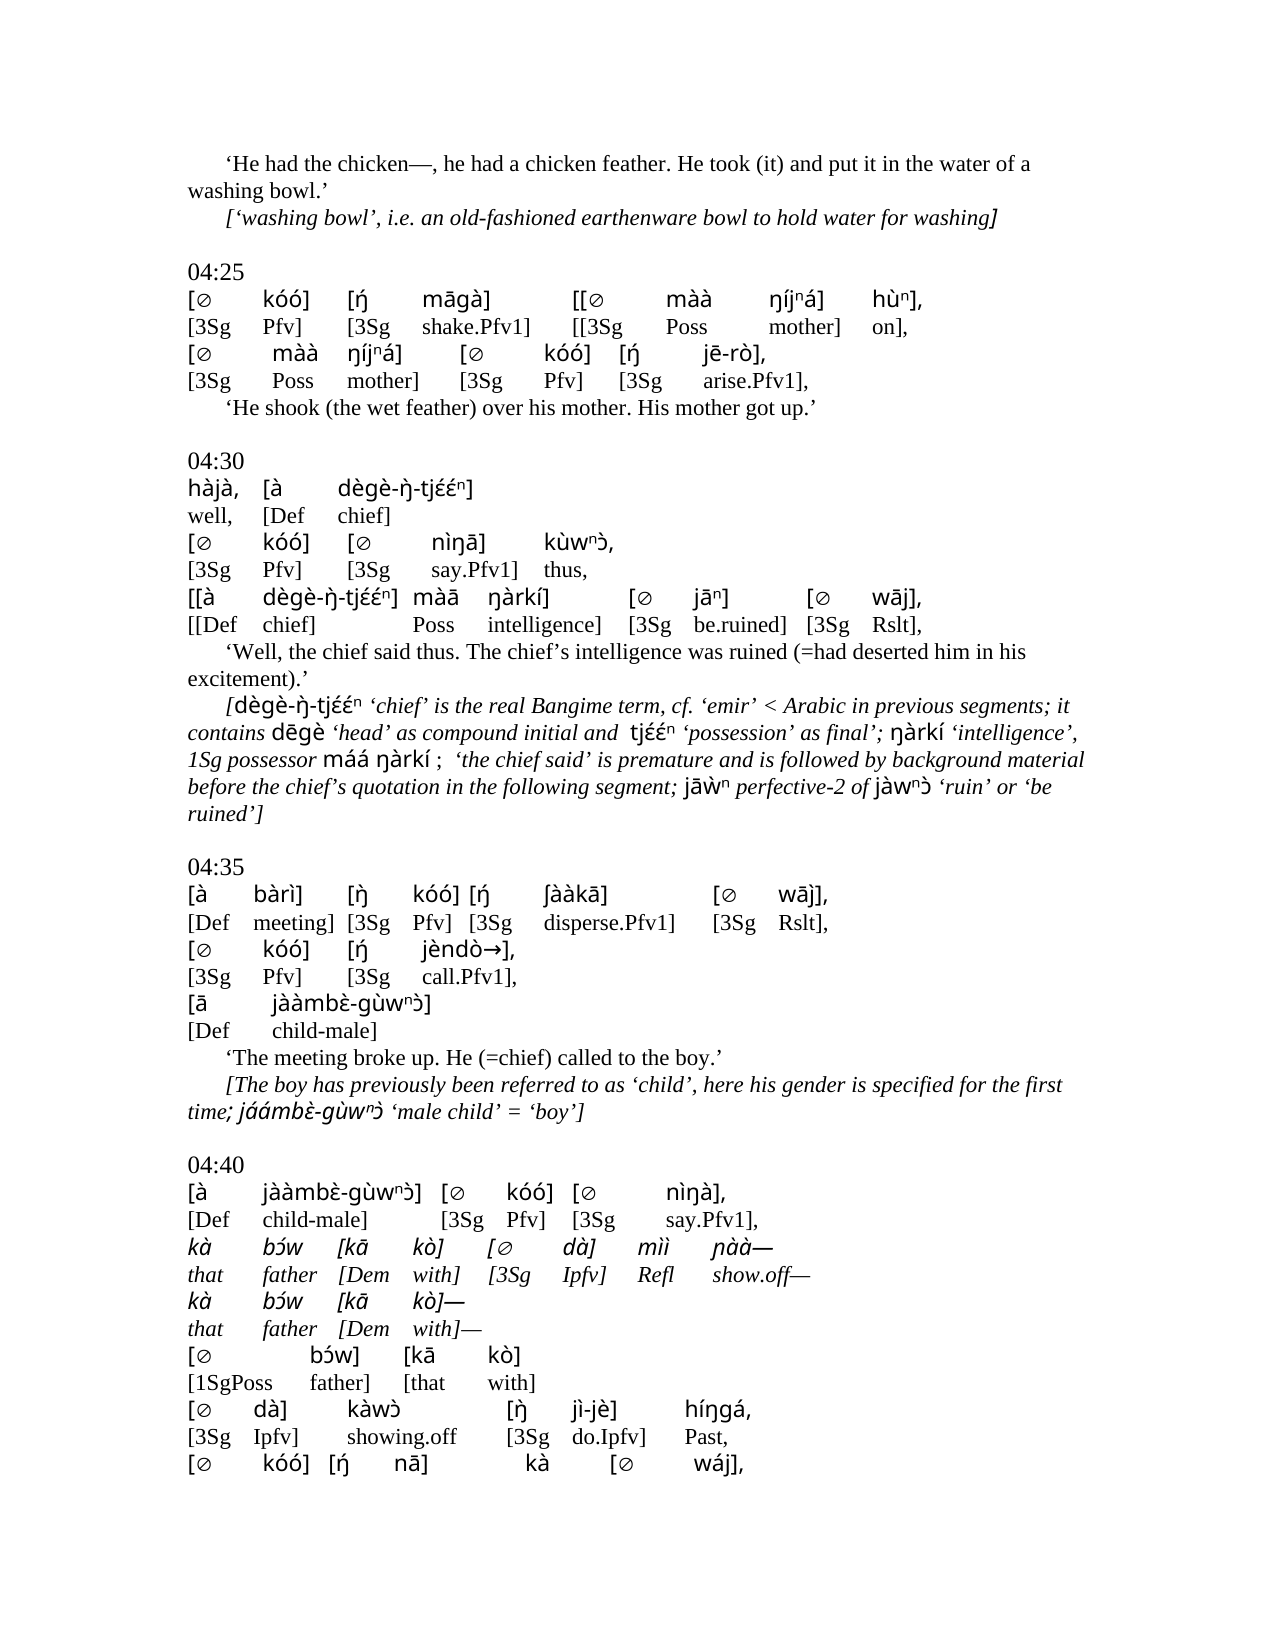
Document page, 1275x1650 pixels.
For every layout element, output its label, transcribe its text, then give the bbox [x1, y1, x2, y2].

text [dègè-ŋ̀-tjɛ́ɛ́ⁿ ‘chief’ is the real Bangime term, cf. ‘emir’ < Arabic in previous segments; it contains dēgè ‘head’ as compound initial and tjɛ́ɛ́ⁿ ‘possession’ as final’; ŋàrkí ‘intelligence’, 1Sg possessor máá ŋàrkí ; ‘the chief said’ is premature and is followed by background material before the chief’s quotation in the following segment; jāẁⁿ perfective-2 of jàwⁿɔ̀ ‘ruin’ or ‘be ruined’] [187, 692, 1087, 827]
text [1SgPoss father] [that with] [187, 1369, 1087, 1396]
text [ kóó] [ nìŋā] kùwⁿɔ̀, [187, 529, 1087, 556]
text 04:40 [187, 1152, 1087, 1179]
text [3Sg Pfv] [3Sg shake.Pfv1] [[3Sg Poss mother] on], [187, 312, 1087, 339]
text 04:35 [187, 854, 1087, 881]
text [The boy has previously been referred to as ‘child’, here his gender is specified for the first time; jáámbɛ̀-gùwⁿɔ̀ ‘male child’ = ‘boy’] [187, 1071, 1087, 1125]
text [ dà] kàwɔ̀ [ŋ̀ jì-jè] híŋgá, [187, 1396, 1087, 1423]
text kà bɔ́w [kā kò] [ dà] mìì ɲàà— [187, 1233, 1087, 1260]
text [ kóó] [ŋ́ nā] kà [ wáj], [187, 1450, 1087, 1477]
text [à jààmbɛ̀-gùwⁿɔ̀] [ kóó] [ nìŋà], [187, 1179, 1087, 1206]
text [3Sg Pfv] [3Sg say.Pfv1] thus, [187, 556, 1087, 583]
text [3Sg Poss mother] [3Sg Pfv] [3Sg arise.Pfv1], [187, 367, 1087, 394]
text kà bɔ́w [kā kò]— [187, 1287, 1087, 1314]
text ‘He shook (the wet feather) over his mother. His mother got up.’ [187, 394, 1087, 421]
text 04:30 [187, 448, 1087, 475]
text [[à dègè-ŋ̀-tjɛ́ɛ́ⁿ] màā ŋàrkí] [ jāⁿ] [ wāj], [187, 583, 1087, 610]
text [Def child-male] [3Sg Pfv] [3Sg say.Pfv1], [187, 1206, 1087, 1233]
text [‘washing bowl’, i.e. an old-fashioned earthenware bowl to hold water for washing] [187, 204, 1087, 231]
text 04:25 [187, 258, 1087, 285]
text [ bɔ́w] [kā kò] [187, 1342, 1087, 1369]
text [ā jààmbɛ̀-gùwⁿɔ̀] [187, 989, 1087, 1017]
text [Def child-male] [187, 1017, 1087, 1044]
text [ kóó] [ŋ́ māgà] [[ màà ŋíjⁿá] hùⁿ], [187, 285, 1087, 312]
text well, [Def chief] [187, 502, 1087, 529]
text that father [Dem with]— [187, 1314, 1087, 1342]
text [3Sg Ipfv] showing.off [3Sg do.Ipfv] Past, [187, 1423, 1087, 1450]
text [ kóó] [ŋ́ jèndò→], [187, 935, 1087, 962]
text ‘The meeting broke up. He (=chief) called to the boy.’ [187, 1044, 1087, 1071]
text hàjà, [à dègè-ŋ̀-tjɛ́ɛ́ⁿ] [187, 475, 1087, 502]
text [à bàrì] [ŋ̀ kóó] [ŋ́ ʃààkā] [ wāj̀], [187, 881, 1087, 908]
text [3Sg Pfv] [3Sg call.Pfv1], [187, 962, 1087, 989]
text ‘Well, the chief said thus. The chief’s intelligence was ruined (=had deserted him in his excitement).’ [187, 637, 1087, 692]
text [ màà ŋíjⁿá] [ kóó] [ŋ́ jē-rò], [187, 339, 1087, 367]
text [Def meeting] [3Sg Pfv] [3Sg disperse.Pfv1] [3Sg Rslt], [187, 908, 1087, 935]
text [[Def chief] Poss intelligence] [3Sg be.ruined] [3Sg Rslt], [187, 610, 1087, 637]
text ‘He had the chicken—, he had a chicken feather. He took (it) and put it in the water of a washing bowl.’ [187, 150, 1087, 204]
text that father [Dem with] [3Sg Ipfv] Refl show.off— [187, 1260, 1087, 1287]
